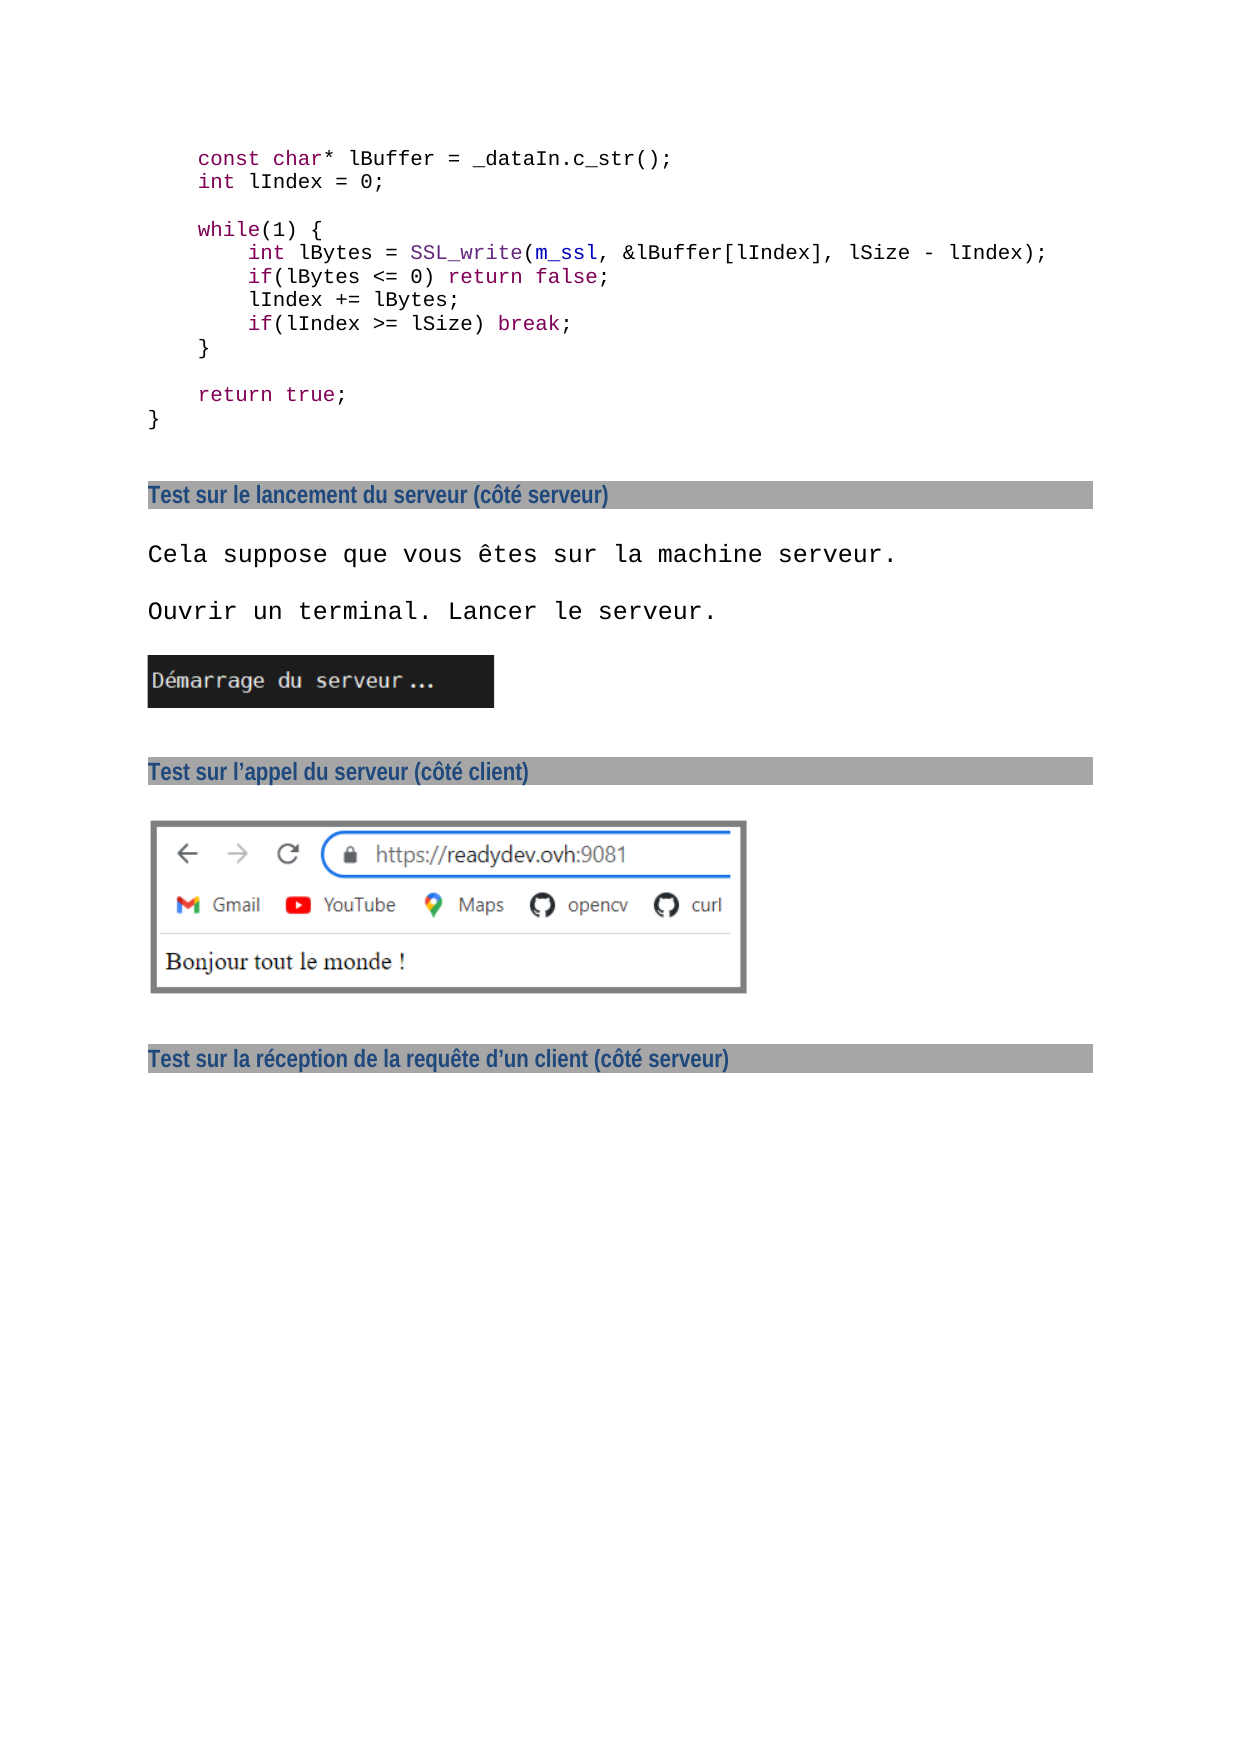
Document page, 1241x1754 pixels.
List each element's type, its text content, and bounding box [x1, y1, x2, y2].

text } [148, 337, 1093, 360]
text const char* lBuffer = _dataIn.c_str(); [148, 148, 1093, 171]
text if(lBytes <= 0) return false; [148, 266, 1093, 289]
text Cela suppose que vous êtes sur la machine serveur. [148, 542, 1093, 570]
text lIndex += lBytes; [148, 289, 1093, 313]
text return true; [148, 384, 1093, 408]
picture [147, 655, 495, 708]
subtitle Test sur la réception de la requête d’un client (côté serveur) [148, 1044, 1093, 1073]
text int lIndex = 0; [148, 171, 1093, 195]
text if(lIndex >= lSize) break; [148, 313, 1093, 337]
subtitle Test sur l’appel du serveur (côté client) [148, 757, 1093, 785]
text int lBytes = SSL_write(m_ssl, &lBuffer[lIndex], lSize - lIndex); [148, 242, 1093, 266]
text Ouvrir un terminal. Lancer le serveur. [148, 598, 1093, 627]
picture [147, 817, 748, 996]
subtitle Test sur le lancement du serveur (côté serveur) [148, 481, 1093, 509]
text while(1) { [148, 218, 1093, 242]
text } [148, 408, 1093, 431]
